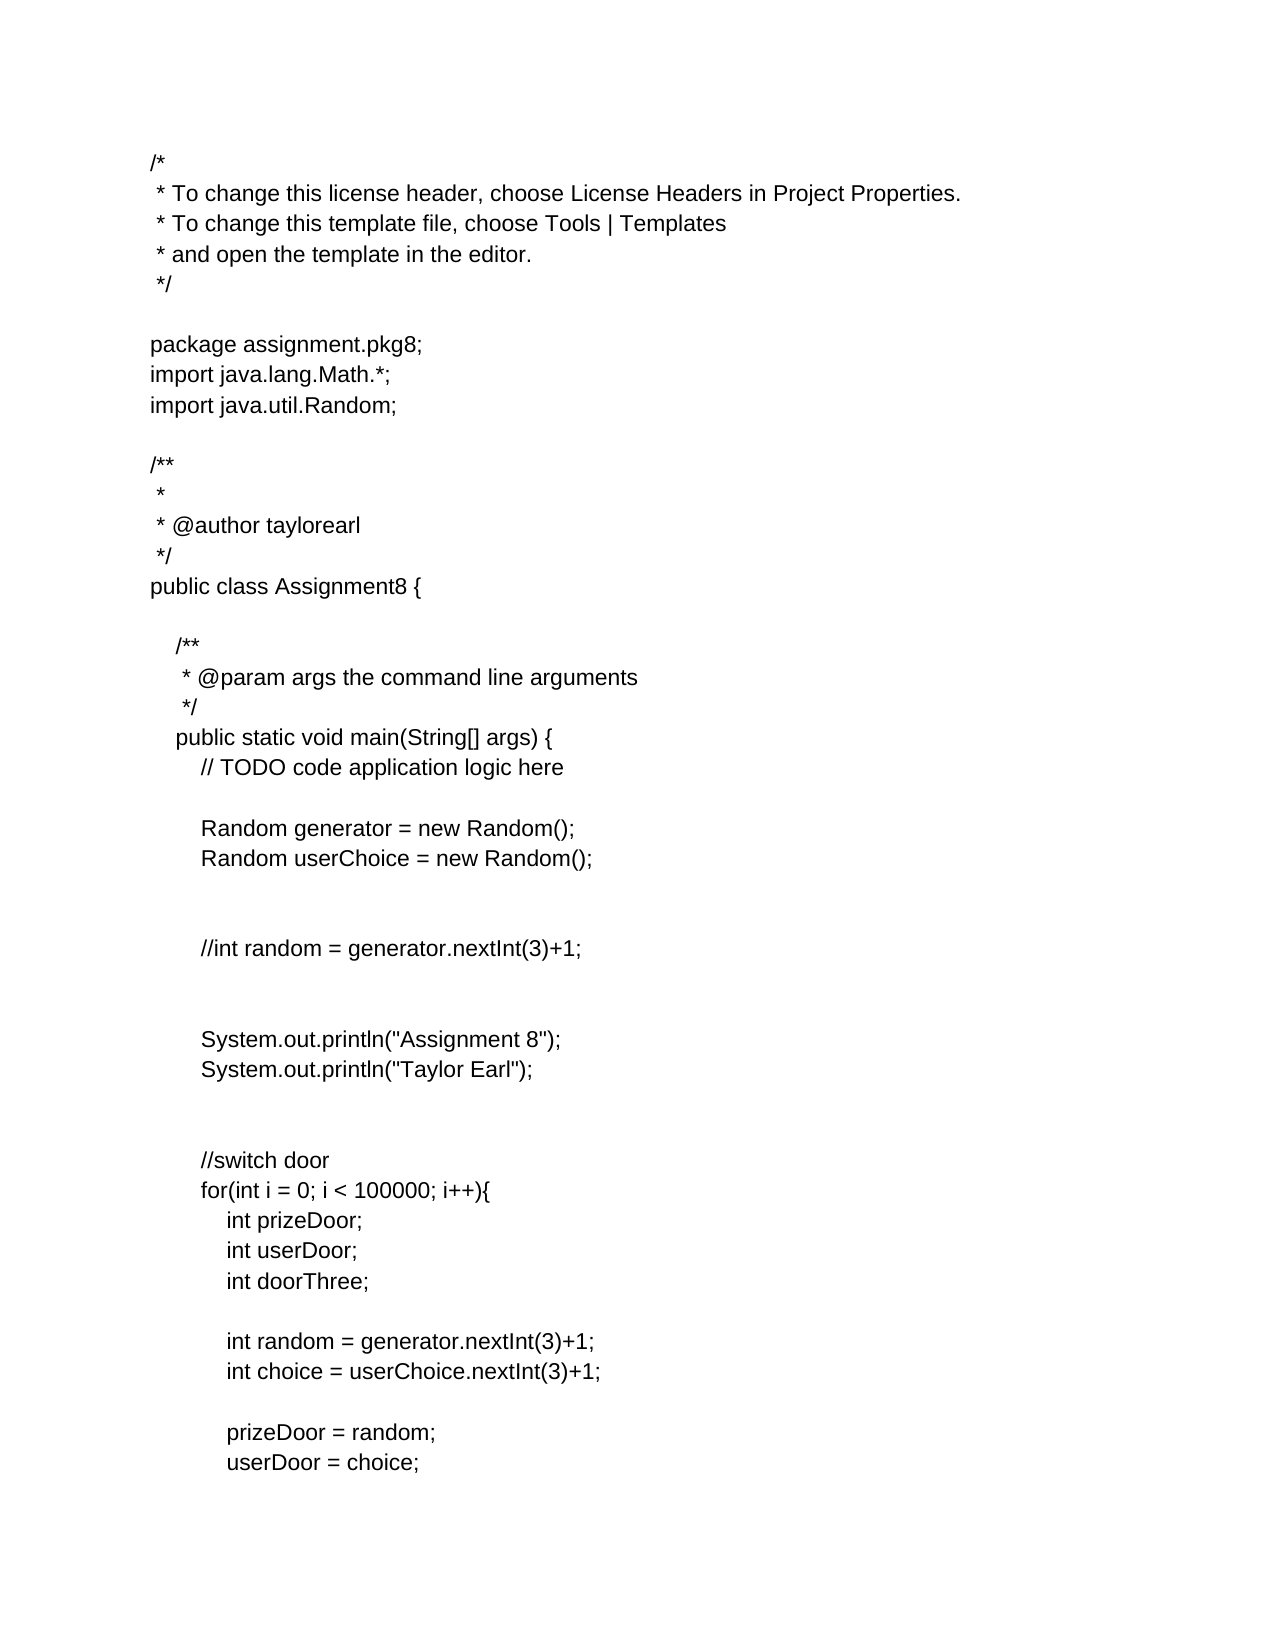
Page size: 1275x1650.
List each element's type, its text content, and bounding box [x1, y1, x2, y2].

text */ [150, 271, 1125, 297]
text System.out.println("Taylor Earl"); [150, 1056, 1125, 1083]
text int userDoor; [150, 1237, 1125, 1264]
text userDoor = choice; [150, 1449, 1125, 1475]
text System.out.println("Assignment 8"); [150, 1026, 1125, 1052]
text //int random = generator.nextInt(3)+1; [150, 935, 1125, 962]
text */ [150, 694, 1125, 720]
text package assignment.pkg8; [150, 331, 1125, 358]
text * To change this template file, choose Tools | Templates [150, 210, 1125, 237]
text * [150, 482, 1125, 509]
text for(int i = 0; i < 100000; i++){ [150, 1177, 1125, 1203]
text int doorThree; [150, 1268, 1125, 1294]
text * To change this license header, choose License Headers in Project Properties. [150, 180, 1125, 207]
text * @author taylorearl [150, 512, 1125, 539]
text /** [150, 452, 1125, 478]
text prizeDoor = random; [150, 1419, 1125, 1445]
text public class Assignment8 { [150, 573, 1125, 599]
text // TODO code application logic here [150, 754, 1125, 781]
text int choice = userChoice.nextInt(3)+1; [150, 1358, 1125, 1385]
text * @param args the command line arguments [150, 663, 1125, 690]
text * and open the template in the editor. [150, 241, 1125, 267]
text import java.util.Random; [150, 392, 1125, 418]
text /* [150, 150, 1125, 176]
text public static void main(String[] args) { [150, 724, 1125, 750]
text Random generator = new Random(); [150, 814, 1125, 841]
text //switch door [150, 1147, 1125, 1173]
text /** [150, 633, 1125, 660]
text */ [150, 543, 1125, 569]
text int random = generator.nextInt(3)+1; [150, 1328, 1125, 1354]
text int prizeDoor; [150, 1207, 1125, 1234]
text import java.lang.Math.*; [150, 361, 1125, 388]
text Random userChoice = new Random(); [150, 845, 1125, 871]
